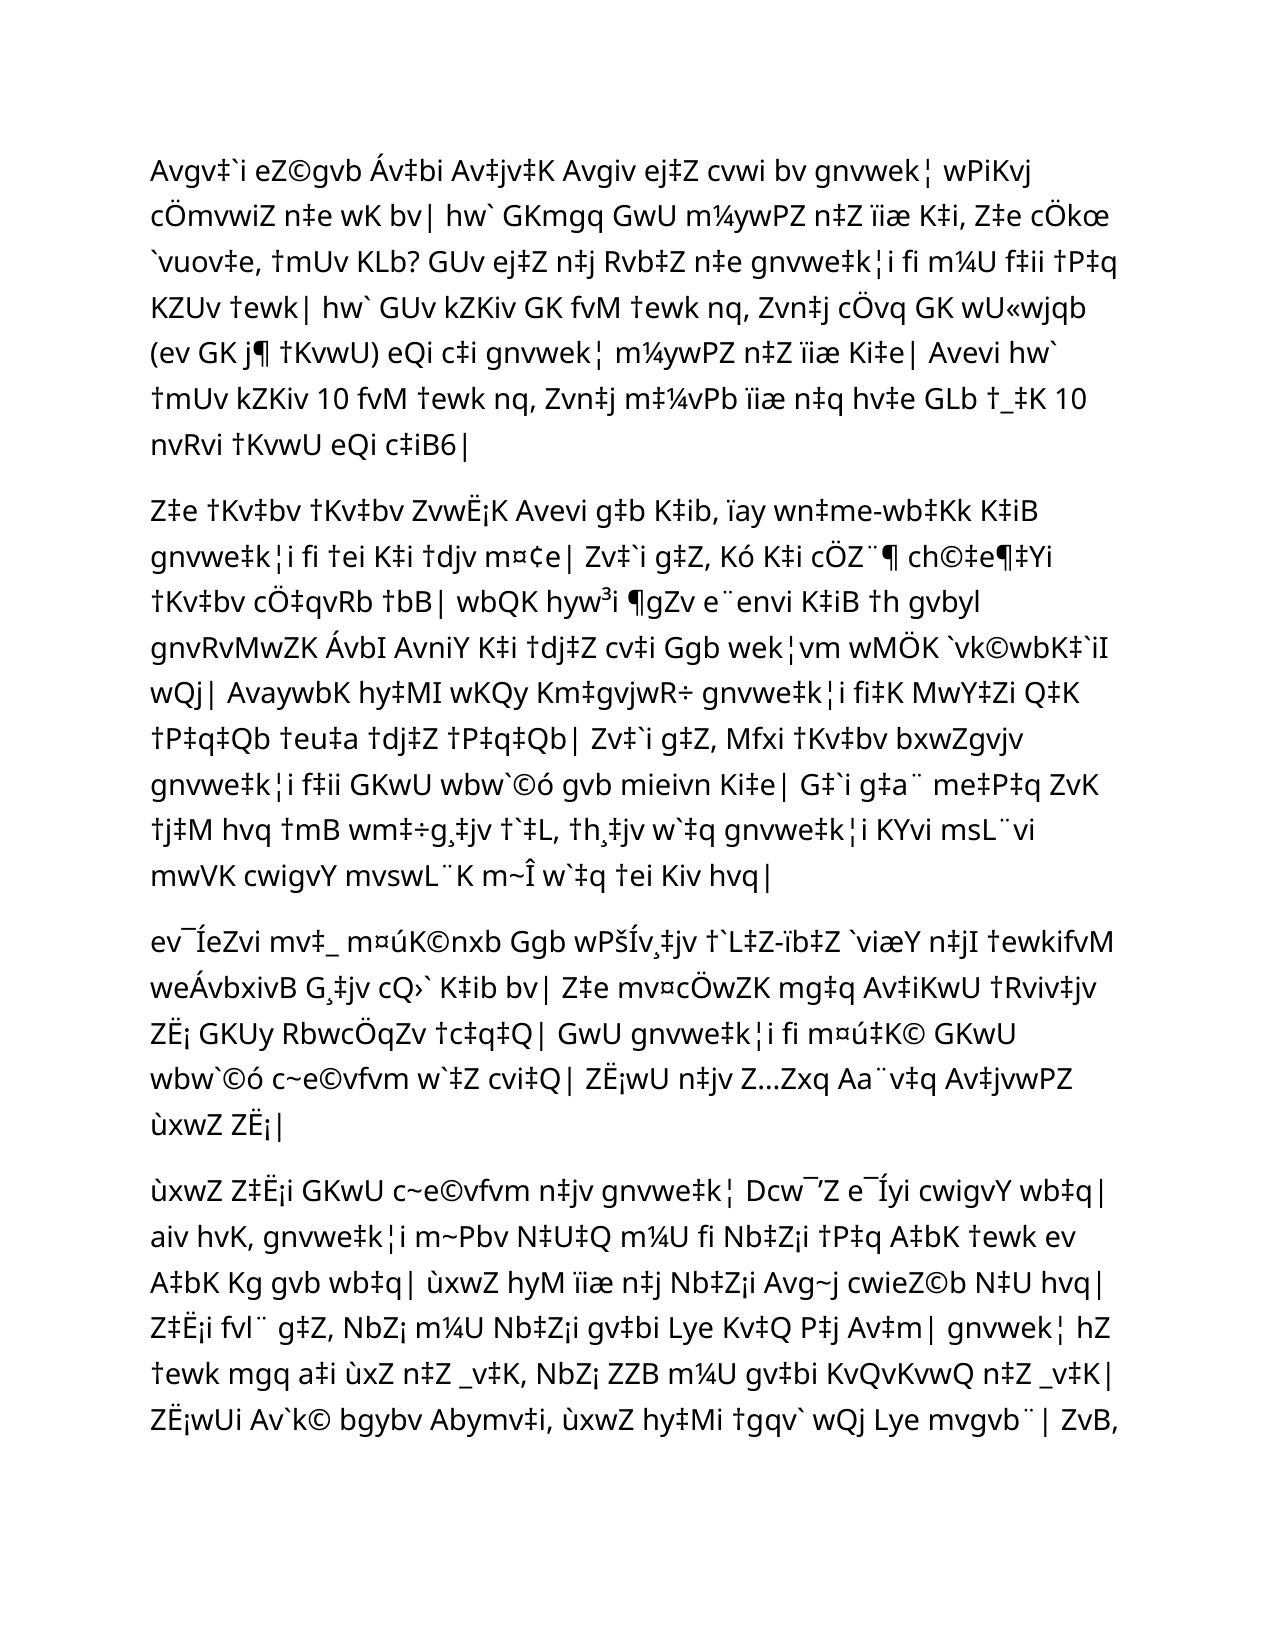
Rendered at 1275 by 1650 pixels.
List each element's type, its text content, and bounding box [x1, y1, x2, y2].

text Avgv‡`i eZ©gvb Áv‡bi Av‡jv‡K Avgiv ej‡Z cvwi bv gnvwek¦ wPiKvj cÖmvwiZ n‡e wK bv| hw` GKmgq GwU m¼ywPZ n‡Z ïiæ K‡i, Z‡e cÖkœ `vuov‡e, †mUv KLb? GUv ej‡Z n‡j Rvb‡Z n‡e gnvwe‡k¦i fi m¼U f‡ii †P‡q KZUv †ewk| hw` GUv kZKiv GK fvM †ewk nq, Zvn‡j cÖvq GK wU«wjqb (ev GK j¶ †KvwU) eQi c‡i gnvwek¦ m¼ywPZ n‡Z ïiæ Ki‡e| Avevi hw` †mUv kZKiv 10 fvM †ewk nq, Zvn‡j m‡¼vPb ïiæ n‡q hv‡e GLb †_‡K 10 nvRvi †KvwU eQi c‡iB6| [150, 150, 1125, 463]
text Z‡e †Kv‡bv †Kv‡bv ZvwË¡K Avevi g‡b K‡ib, ïay wn‡me-wb‡Kk K‡iB gnvwe‡k¦i fi †ei K‡i †djv m¤¢e| Zv‡`i g‡Z, Kó K‡i cÖZ¨¶ ch©‡e¶‡Yi †Kv‡bv cÖ‡qvRb †bB| wbQK hyw³i ¶gZv e¨envi K‡iB †h gvbyl gnvRvMwZK ÁvbI AvniY K‡i †dj‡Z cv‡i Ggb wek¦vm wMÖK `vk©wbK‡`iI wQj| AvaywbK hy‡MI wKQy Km‡gvjwR÷ gnvwe‡k¦i fi‡K MwY‡Zi Q‡K †P‡q‡Qb †eu‡a †dj‡Z †P‡q‡Qb| Zv‡`i g‡Z, Mfxi †Kv‡bv bxwZgvjv gnvwe‡k¦i f‡ii GKwU wbw`©ó gvb mieivn Ki‡e| G‡`i g‡a¨ me‡P‡q ZvK †j‡M hvq †mB wm‡÷g¸‡jv †`‡L, †h¸‡jv w`‡q gnvwe‡k¦i KYvi msL¨vi mwVK cwigvY mvswL¨K m~Î w`‡q †ei Kiv hvq| [150, 490, 1125, 895]
text ev¯ÍeZvi mv‡_ m¤úK©nxb Ggb wPšÍv¸‡jv †`L‡Z-ïb‡Z `viæY n‡jI †ewkifvM weÁvbxivB G¸‡jv cQ›` K‡ib bv| Z‡e mv¤cÖwZK mg‡q Av‡iKwU †Rviv‡jv ZË¡ GKUy RbwcÖqZv †c‡q‡Q| GwU gnvwe‡k¦i fi m¤ú‡K© GKwU wbw`©ó c~e©vfvm w`‡Z cvi‡Q| ZË¡wU n‡jv Z…Zxq Aa¨v‡q Av‡jvwPZ ùxwZ ZË¡| [150, 922, 1125, 1144]
